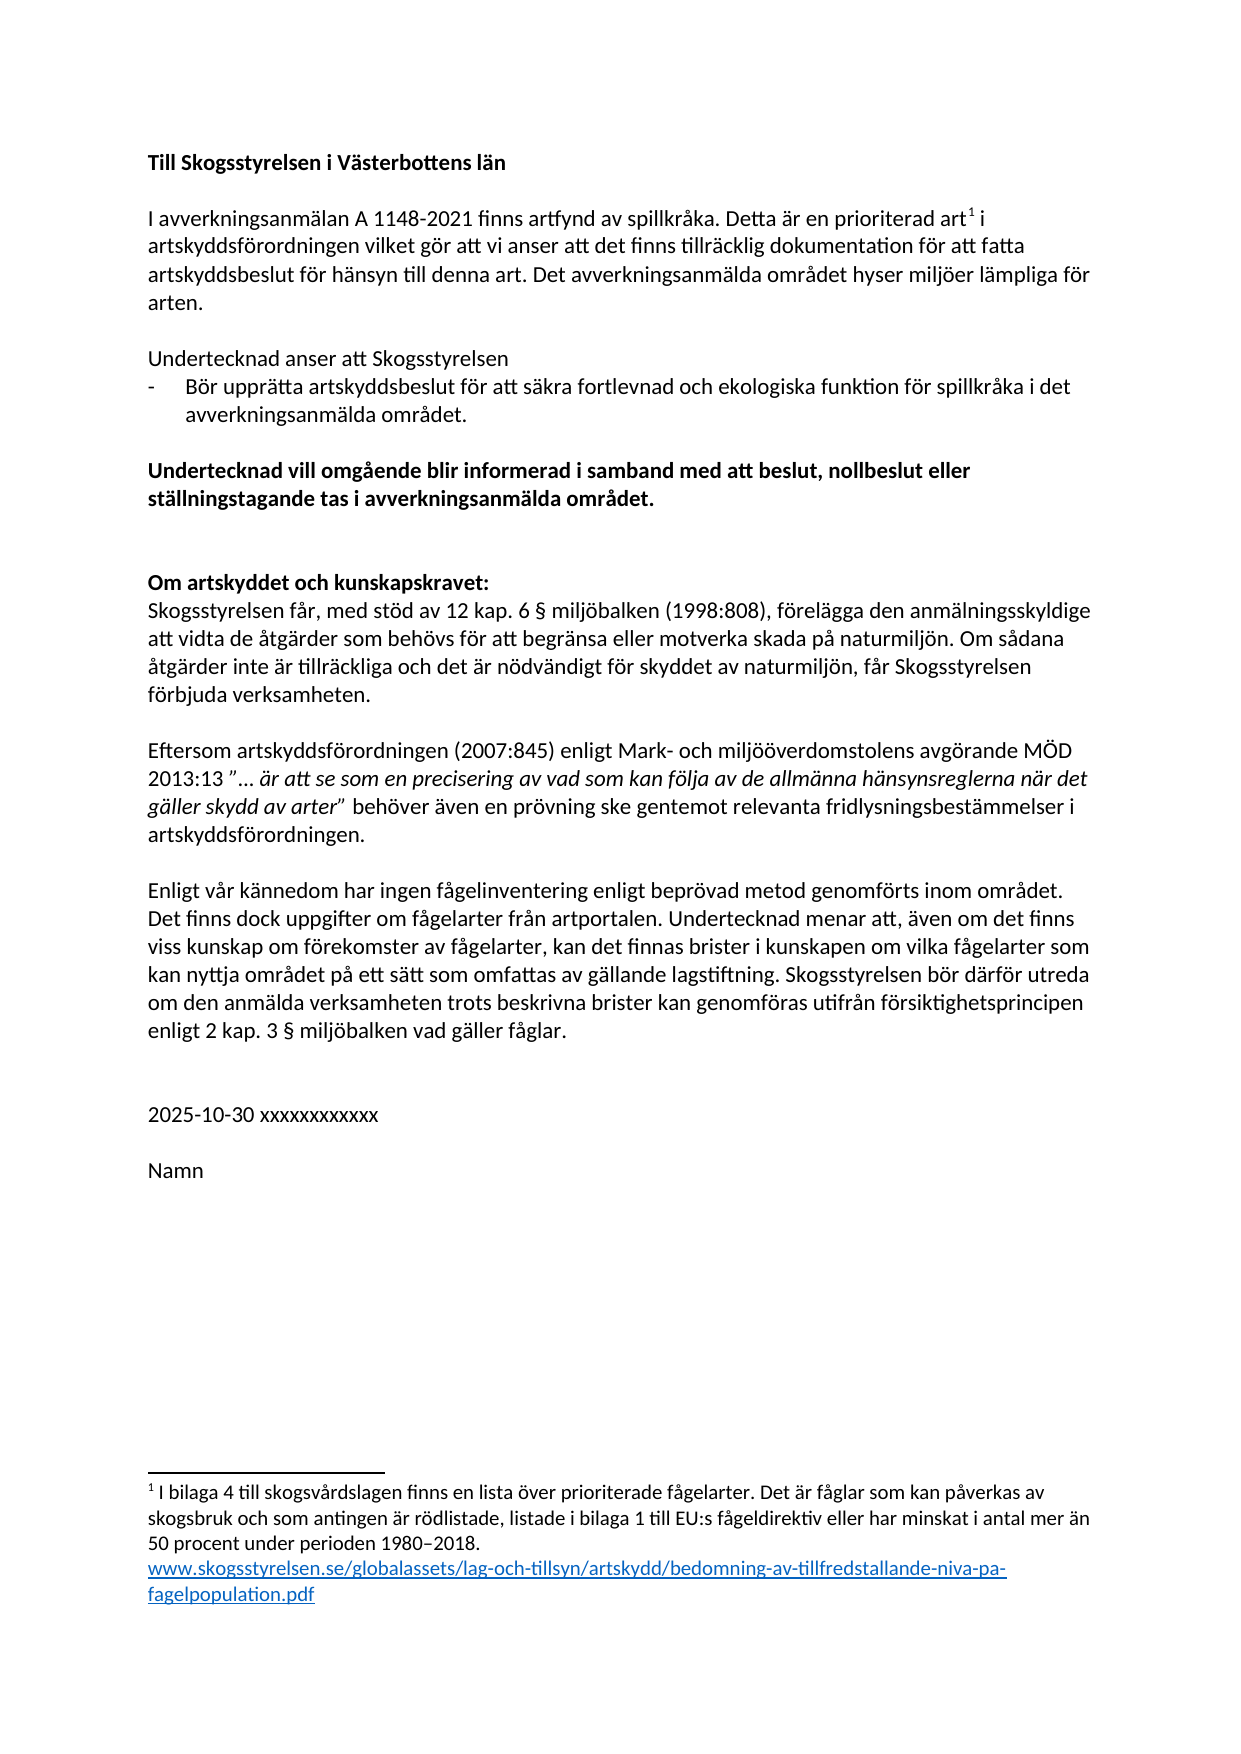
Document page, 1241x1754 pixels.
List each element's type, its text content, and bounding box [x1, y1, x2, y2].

text Eftersom artskyddsförordningen (2007:845) enligt Mark- och miljööverdomstolens avgörande MÖD 2013:13 ”… är att se som en precisering av vad som kan följa av de allmänna hänsynsreglerna när det [148, 736, 1093, 792]
text I avverkningsanmälan A 1148-2021 finns artfynd av spillkråka. Detta är en prioriterad art i artskyddsförordningen vilket gör att vi anser att det finns tillräcklig dokumentation för att fatta artskyddsbeslut för hänsyn till denna art. Det avverkningsanmälda området hyser miljöer lämpliga för arten. [148, 204, 1093, 316]
text Namn [148, 1156, 1093, 1184]
text gäller skydd av arter” behöver även en prövning ske gentemot relevanta fridlysningsbestämmelser i artskyddsförordningen. [148, 792, 1093, 848]
text Undertecknad vill omgående blir informerad i samband med att beslut, nollbeslut eller ställningstagande tas i avverkningsanmälda området. [148, 456, 1093, 512]
text 2025-10-30 xxxxxxxxxxxx [148, 1100, 1093, 1128]
text Undertecknad anser att Skogsstyrelsen [148, 344, 1093, 372]
text Till Skogsstyrelsen i Västerbottens län [148, 148, 1093, 176]
list Bör upprätta artskyddsbeslut för att säkra fortlevnad och ekologiska funktion för spillkråka i det avverkningsanmälda området. [148, 372, 1093, 428]
text Om artskyddet och kunskapskravet: [148, 568, 1093, 596]
text Skogsstyrelsen får, med stöd av 12 kap. 6 § miljöbalken (1998:808), förelägga den anmälningsskyldige att vidta de åtgärder som behövs för att begränsa eller motverka skada på naturmiljön. Om sådana åtgärder inte är tillräckliga och det är nödvändigt för skyddet av naturmiljön, får Skogsstyrelsen förbjuda verksamheten. [148, 596, 1093, 708]
text Enligt vår kännedom har ingen fågelinventering enligt beprövad metod genomförts inom området. Det finns dock uppgifter om fågelarter från artportalen. Undertecknad menar att, även om det finns viss kunskap om förekomster av fågelarter, kan det finnas brister i kunskapen om vilka fågelarter som kan nyttja området på ett sätt som omfattas av gällande lagstiftning. Skogsstyrelsen bör därför utreda om den anmälda verksamheten trots beskrivna brister kan genomföras utifrån försiktighetsprincipen enligt 2 kap. 3 § miljöbalken vad gäller fåglar. [148, 876, 1093, 1044]
